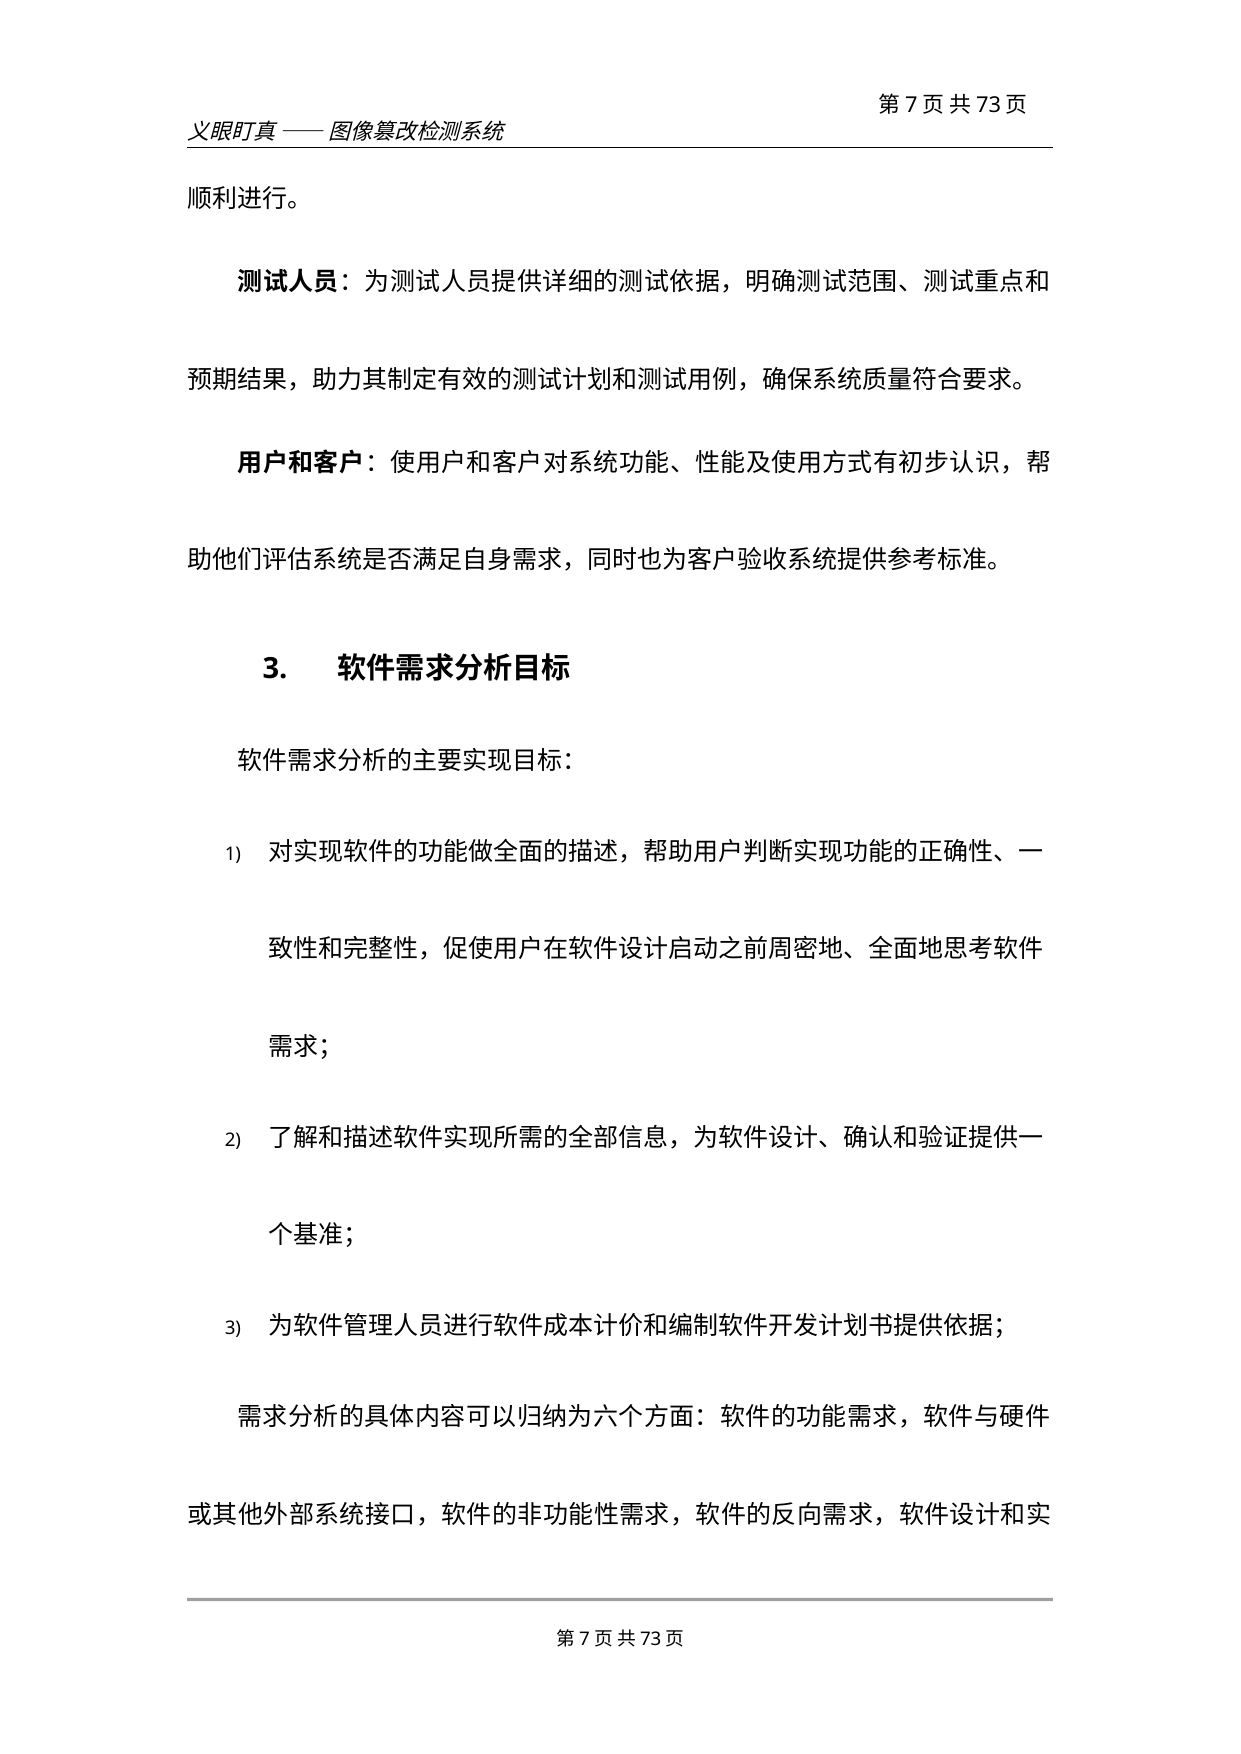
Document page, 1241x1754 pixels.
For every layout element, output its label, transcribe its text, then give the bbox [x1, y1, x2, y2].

list 为软件管理人员进行软件成本计价和编制软件开发计划书提供依据； [224, 1291, 1053, 1356]
text 用户和客户：使用户和客户对系统功能、性能及使用方式有初步认识，帮助他们评估系统是否满足自身需求，同时也为客户验收系统提供参考标准。 [187, 428, 1053, 591]
text 软件需求分析的主要实现目标： [187, 726, 1053, 791]
list 对实现软件的功能做全面的描述，帮助用户判断实现功能的正确性、一致性和完整性，促使用户在软件设计启动之前周密地、全面地思考软件需求； [224, 817, 1053, 1077]
text 测试人员：为测试人员提供详细的测试依据，明确测试范围、测试重点和预期结果，助力其制定有效的测试计划和测试用例，确保系统质量符合要求。 [187, 247, 1053, 410]
subtitle 软件需求分析目标 [262, 634, 1053, 699]
list 了解和描述软件实现所需的全部信息，为软件设计、确认和验证提供一个基准； [224, 1103, 1053, 1266]
text 项目管理人员：帮助项目管理人员全面了解系统需求，以便合理安排项目进度、分配资源、制定预算和进行风险管控，做出明智的项目决策，保障项目顺利进行。 [187, 164, 1053, 229]
text 需求分析的具体内容可以归纳为六个方面：软件的功能需求，软件与硬件或其他外部系统接口，软件的非功能性需求，软件的反向需求，软件设计和实现上的限制，阅读支持信息。 [187, 1382, 1053, 1545]
